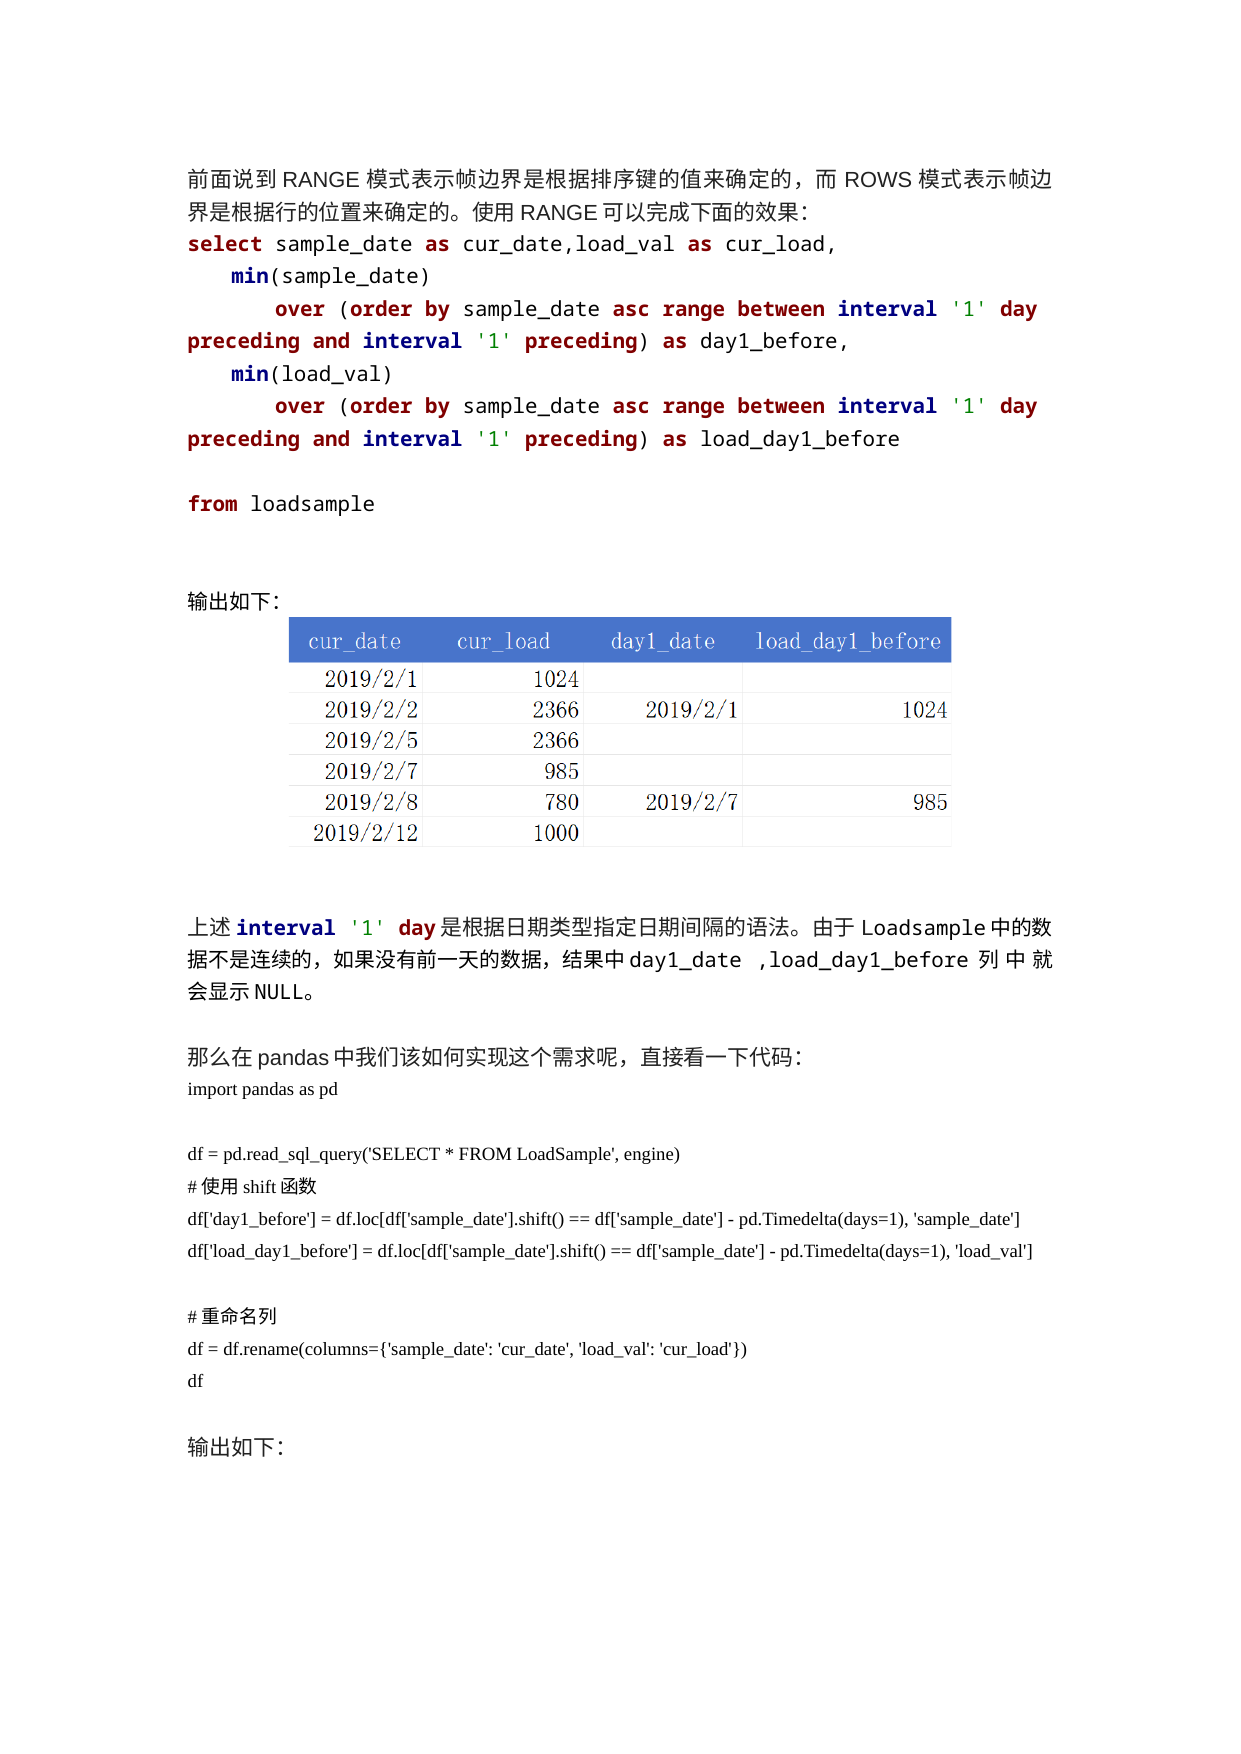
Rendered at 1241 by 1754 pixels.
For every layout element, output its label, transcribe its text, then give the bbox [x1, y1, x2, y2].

picture [288, 617, 952, 847]
text over (order by sample_date asc range between interval '1' day preceding and interval '1' preceding) as load_day1_before [187, 389, 1053, 454]
list df = pd.read_sql_query('SELECT * FROM LoadSample', engine) [187, 1137, 1053, 1169]
list 输出如下： [187, 1429, 1053, 1462]
list df['load_day1_before'] = df.loc[df['sample_date'].shift() == df['sample_date'] - pd.Timedelta(days=1), 'load_val'] [187, 1234, 1053, 1267]
text min(load_val) [187, 357, 1053, 389]
list 那么在pandas中我们该如何实现这个需求呢，直接看一下代码： import pandas as pd [187, 1039, 1053, 1104]
list 上述interval '1' day是根据日期类型指定日期间隔的语法。由于Loadsample中的数据不是连续的，如果没有前一天的数据，结果中day1_date ,load_day1_before列中就会显示NULL。 [187, 909, 1053, 1007]
list 输出如下： [187, 584, 1053, 617]
text over (order by sample_date asc range between interval '1' day preceding and interval '1' preceding) as day1_before, [187, 292, 1053, 357]
list from loadsample [187, 487, 1053, 519]
list df [187, 1364, 1053, 1397]
list # 使用shift函数 [187, 1169, 1053, 1202]
text select sample_date as cur_date,load_val as cur_load, [187, 227, 1053, 259]
list df = df.rename(columns={'sample_date': 'cur_date', 'load_val': 'cur_load'}) [187, 1332, 1053, 1364]
text min(sample_date) [187, 259, 1053, 292]
list # 重命名列 [187, 1299, 1053, 1332]
list 前面说到RANGE 模式表示帧边界是根据排序键的值来确定的，而 ROWS 模式表示帧边界是根据行的位置来确定的。使用RANGE可以完成下面的效果： [187, 162, 1053, 227]
list df['day1_before'] = df.loc[df['sample_date'].shift() == df['sample_date'] - pd.Timedelta(days=1), 'sample_date'] [187, 1202, 1053, 1234]
